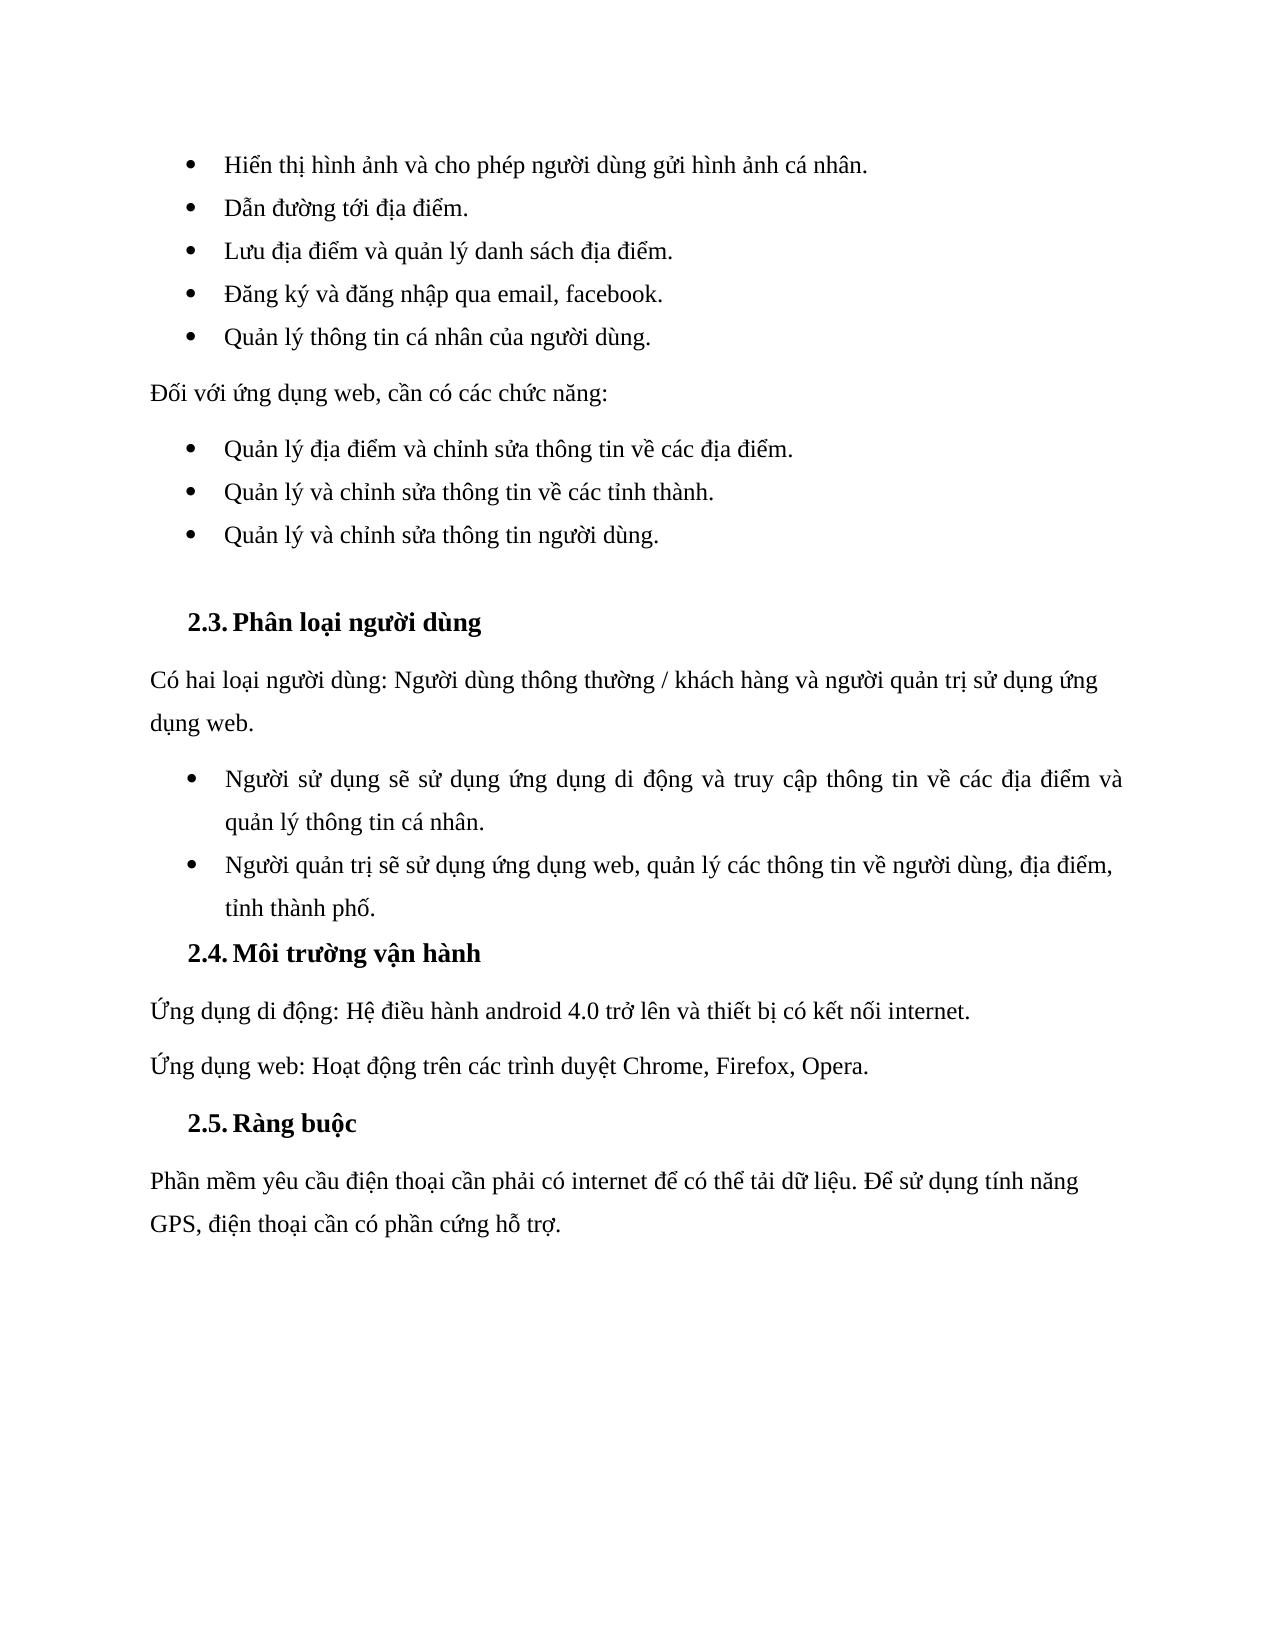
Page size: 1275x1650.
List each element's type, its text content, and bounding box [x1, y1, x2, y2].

list Ràng buộc [187, 1107, 1125, 1138]
list Người sử dụng sẽ sử dụng ứng dụng di động và truy cập thông tin về các địa điểm và quản lý thông tin cá nhân. [187, 764, 1125, 836]
text Phần mềm yêu cầu điện thoại cần phải có internet để có thể tải dữ liệu. Để sử dụng tính năng GPS, điện thoại cần có phần cứng hỗ trợ. [150, 1166, 1125, 1238]
text Ứng dụng di động: Hệ điều hành android 4.0 trở lên và thiết bị có kết nối internet. [150, 996, 1125, 1024]
list Quản lý và chỉnh sửa thông tin người dùng. [186, 520, 1125, 549]
list Môi trường vận hành [187, 937, 1125, 968]
list Người quản trị sẽ sử dụng ứng dụng web, quản lý các thông tin về người dùng, địa điểm, tỉnh thành phố. [187, 850, 1125, 922]
list Đăng ký và đăng nhập qua email, facebook. [186, 279, 1125, 308]
list Phân loại người dùng [187, 606, 1125, 637]
list Lưu địa điểm và quản lý danh sách địa điểm. [186, 236, 1125, 265]
list Quản lý thông tin cá nhân của người dùng. [186, 322, 1125, 351]
list Quản lý và chỉnh sửa thông tin về các tỉnh thành. [186, 477, 1125, 506]
list Dẫn đường tới địa điểm. [186, 193, 1125, 222]
list Hiển thị hình ảnh và cho phép người dùng gửi hình ảnh cá nhân. [186, 150, 1125, 179]
text Ứng dụng web: Hoạt động trên các trình duyệt Chrome, Firefox, Opera. [150, 1051, 1125, 1080]
text Đối với ứng dụng web, cần có các chức năng: [150, 378, 1125, 407]
list Quản lý địa điểm và chỉnh sửa thông tin về các địa điểm. [186, 434, 1125, 462]
text Có hai loại người dùng: Người dùng thông thường / khách hàng và người quản trị sử dụng ứng dụng web. [150, 665, 1125, 737]
